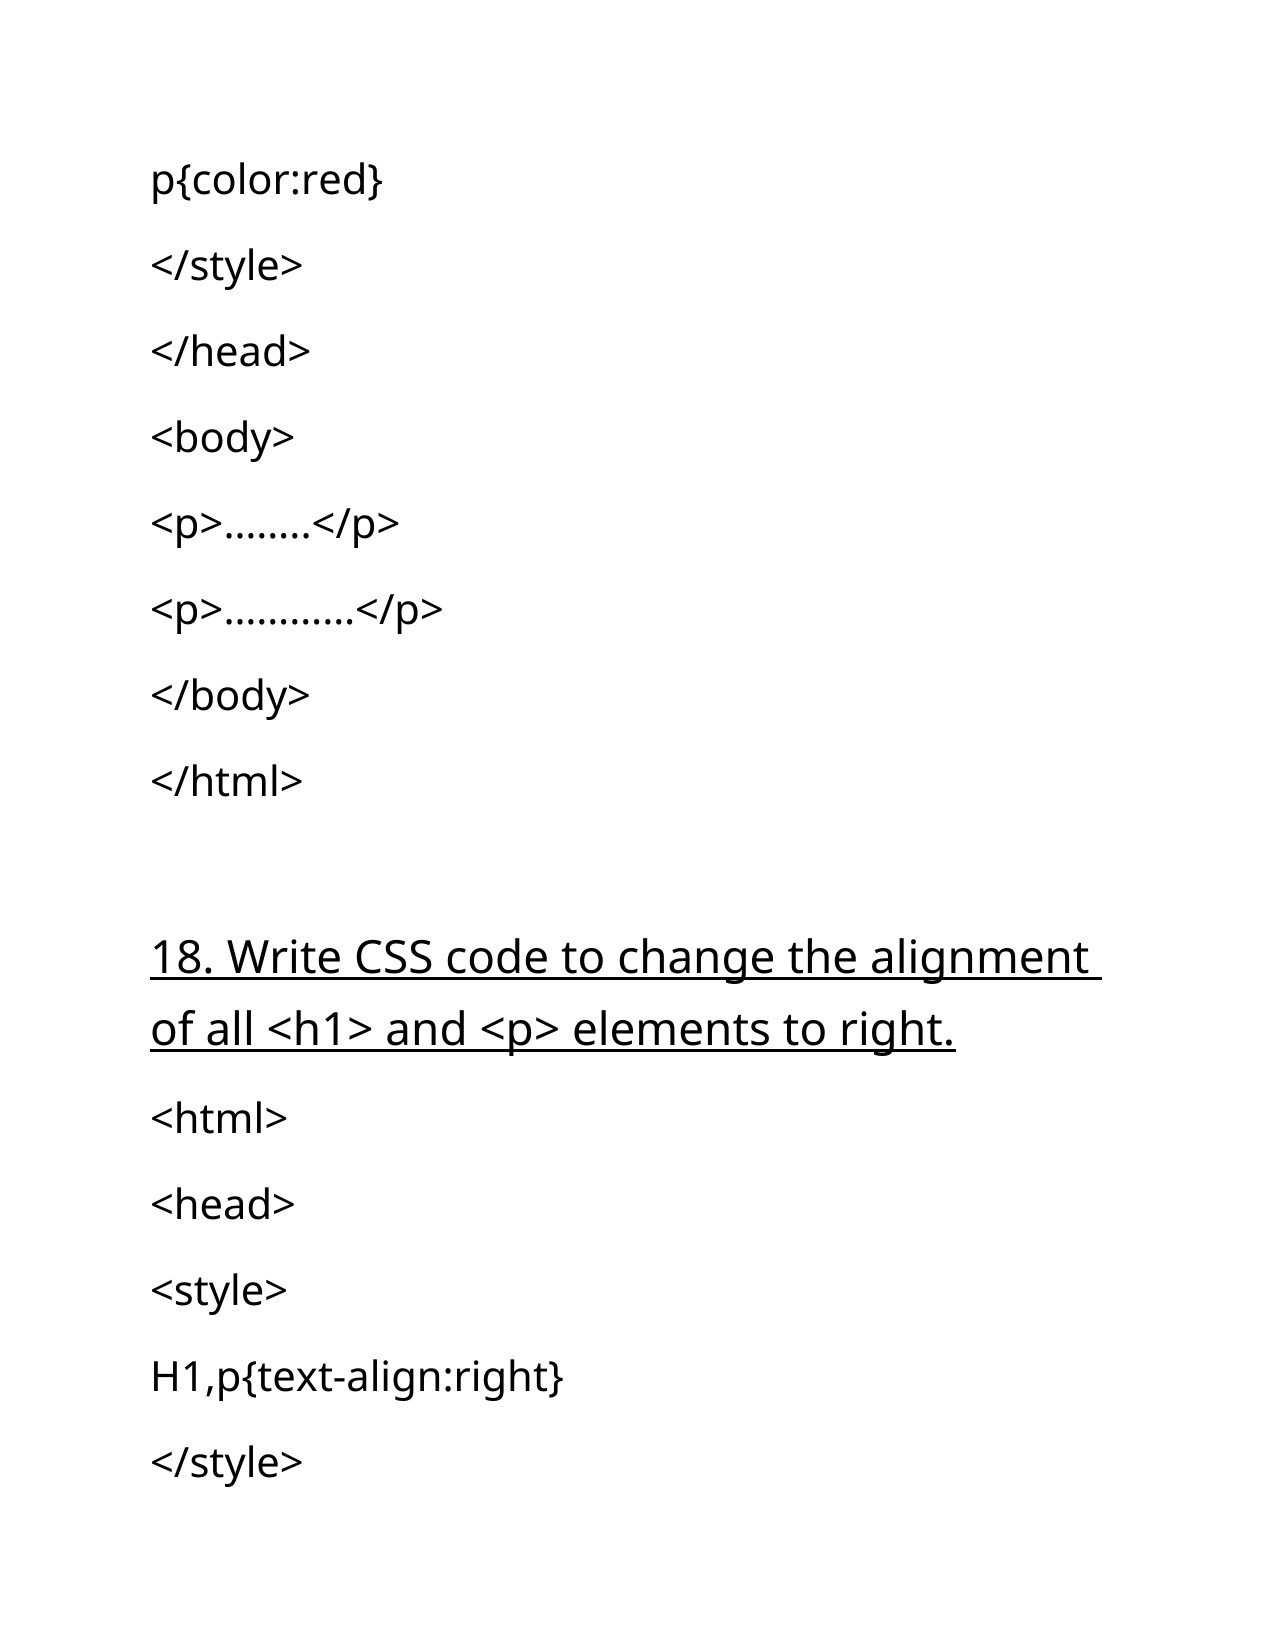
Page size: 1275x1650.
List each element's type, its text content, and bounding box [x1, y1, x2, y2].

text H1,p{text-align:right} [150, 1347, 1125, 1403]
text <body> [150, 408, 1125, 465]
text </head> [150, 322, 1125, 379]
text <p>……..</p> [150, 494, 1125, 551]
text </body> [150, 666, 1125, 723]
text </style> [150, 1433, 1125, 1489]
text p{color:red} [150, 150, 1125, 207]
text 18. Write CSS code to change the alignment of all <h1> and <p> elements to right. [150, 924, 1125, 1058]
text <style> [150, 1261, 1125, 1317]
text </style> [150, 236, 1125, 293]
text <html> [150, 1088, 1125, 1145]
text <p>…………</p> [150, 580, 1125, 637]
text <head> [150, 1174, 1125, 1231]
text </html> [150, 752, 1125, 809]
